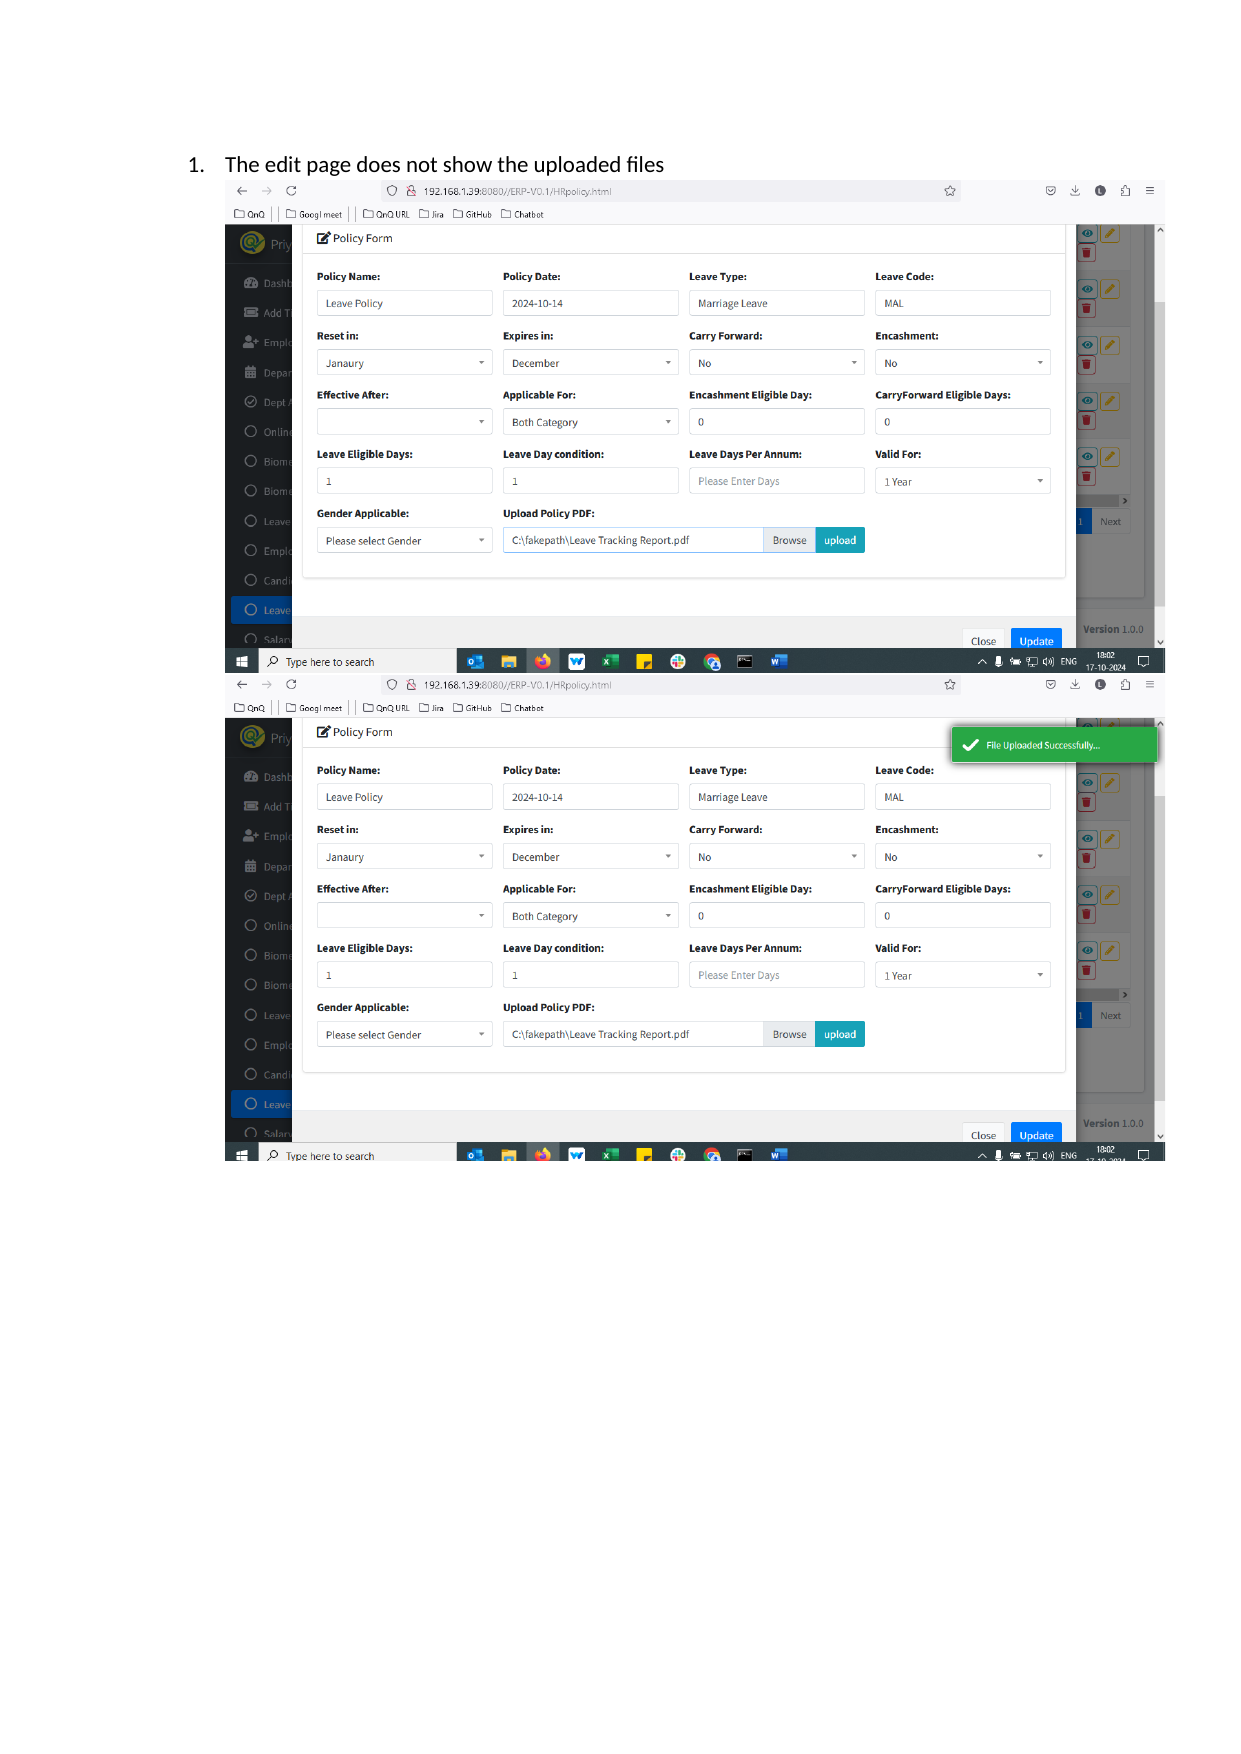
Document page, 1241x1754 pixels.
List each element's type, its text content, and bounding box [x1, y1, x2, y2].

picture [225, 180, 1166, 673]
picture [225, 675, 1166, 1161]
